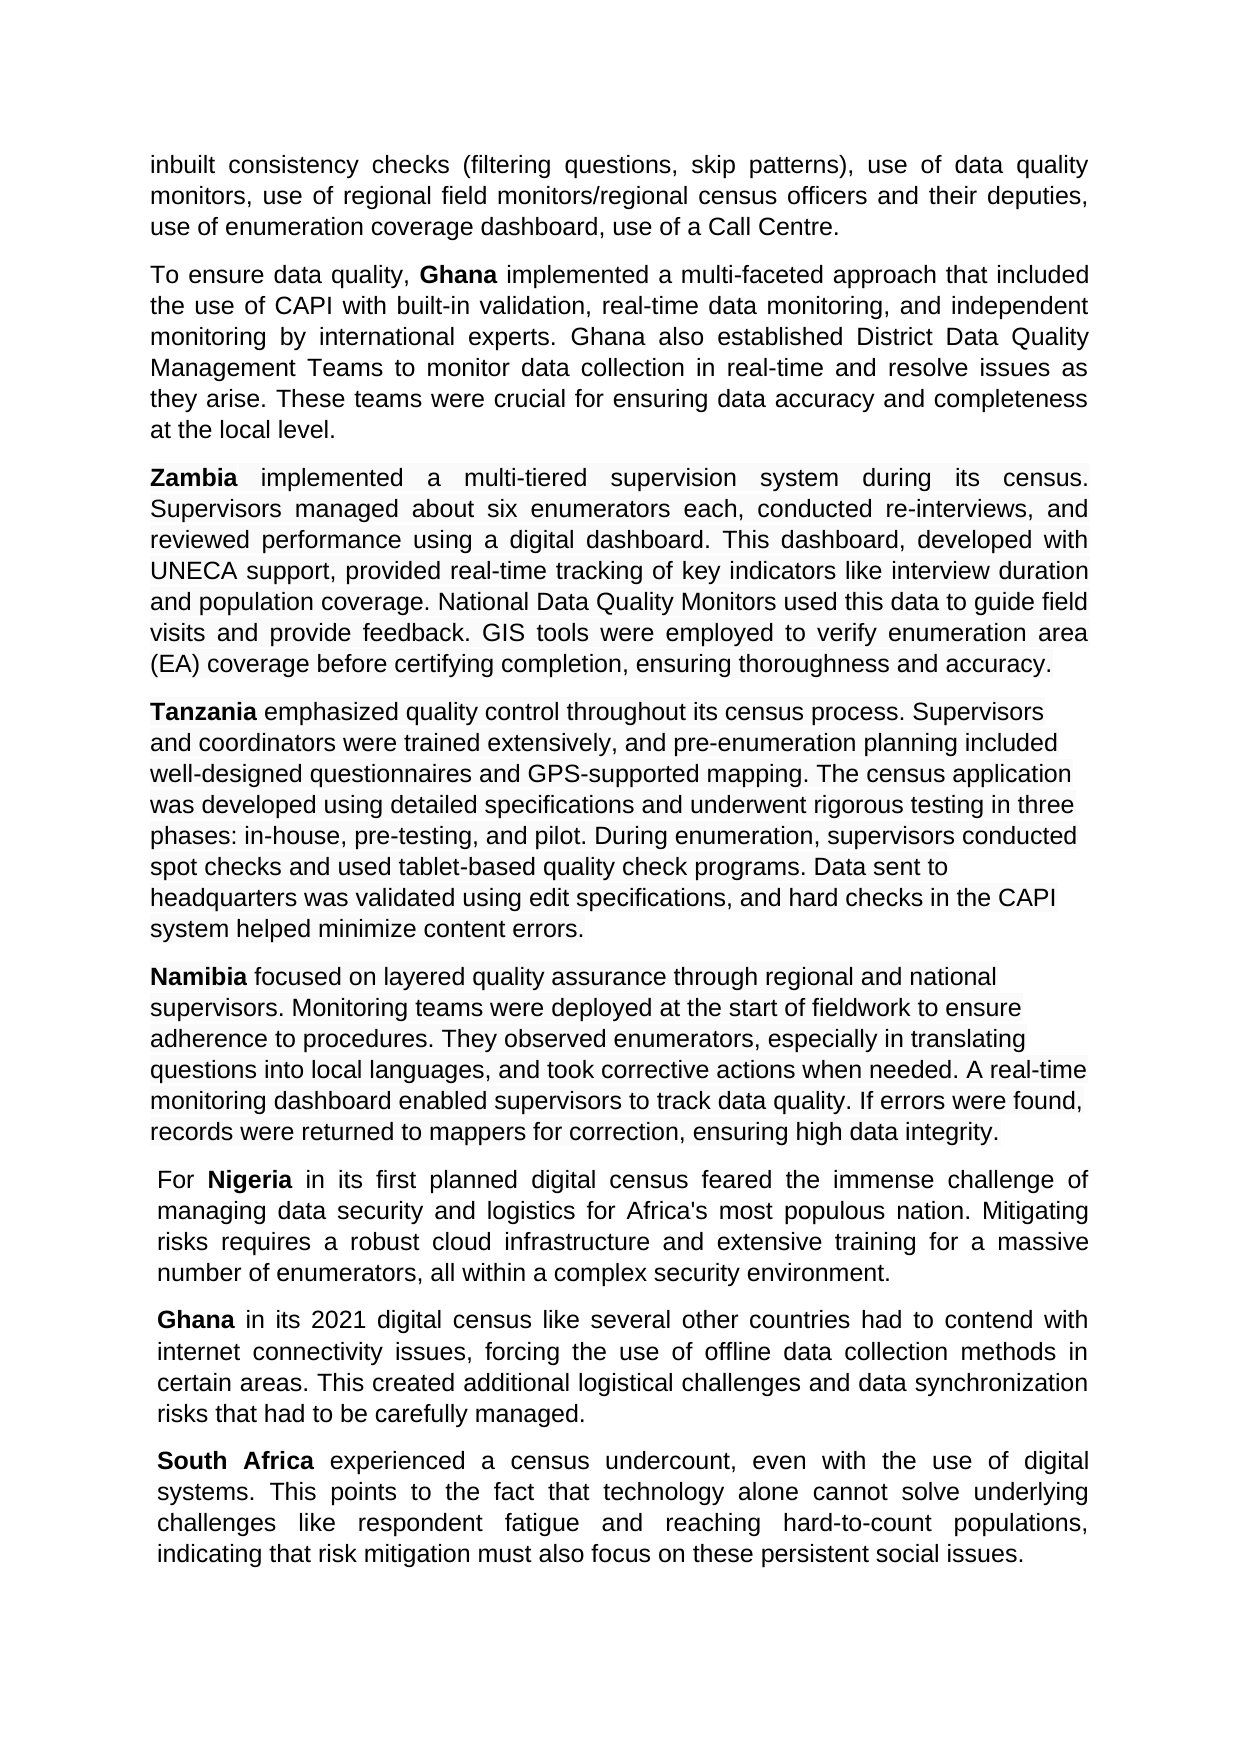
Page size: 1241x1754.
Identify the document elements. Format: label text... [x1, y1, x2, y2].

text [150, 150, 1090, 241]
text South Africa experienced a census undercount, even with the use of digital systems. This points to the fact that technology alone cannot solve underlying challenges like respondent fatigue and reaching hard-to-count populations, indicating that risk mitigation must also focus on these persistent social issues. [157, 1446, 1090, 1568]
text Ghana in its 2021 digital census like several other countries had to contend with internet connectivity issues, forcing the use of offline data collection methods in certain areas. This created additional logistical challenges and data synchronization risks that had to be carefully managed. [157, 1305, 1090, 1427]
text To ensure data quality, Ghana implemented a multi-faceted approach that included the use of CAPI with built-in validation, real-time data monitoring, and independent monitoring by international experts. Ghana also established District Data Quality Management Teams to monitor data collection in real-time and resolve issues as they arise. These teams were crucial for ensuring data accuracy and completeness at the local level. [150, 260, 1090, 444]
text For Nigeria in its first planned digital census feared the immense challenge of managing data security and logistics for Africa's most populous nation. Mitigating risks requires a robust cloud infrastructure and extensive training for a massive number of enumerators, all within a complex security environment. [157, 1164, 1090, 1286]
text Namibia focused on layered quality assurance through regional and national supervisors. Monitoring teams were deployed at the start of fieldwork to ensure adherence to procedures. They observed enumerators, especially in translating questions into local languages, and took corrective actions when needed. A real-time monitoring dashboard enabled supervisors to track data quality. If errors were found, records were returned to mappers for correction, ensuring high data integrity. [150, 962, 1090, 1146]
text Tanzania emphasized quality control throughout its census process. Supervisors and coordinators were trained extensively, and pre-enumeration planning included well-designed questionnaires and GPS-supported mapping. The census application was developed using detailed specifications and underwent rigorous testing in three phases: in-house, pre-testing, and pilot. During enumeration, supervisors conducted spot checks and used tablet-based quality check programs. Data sent to headquarters was validated using edit specifications, and hard checks in the CAPI system helped minimize content errors. [150, 697, 1090, 943]
